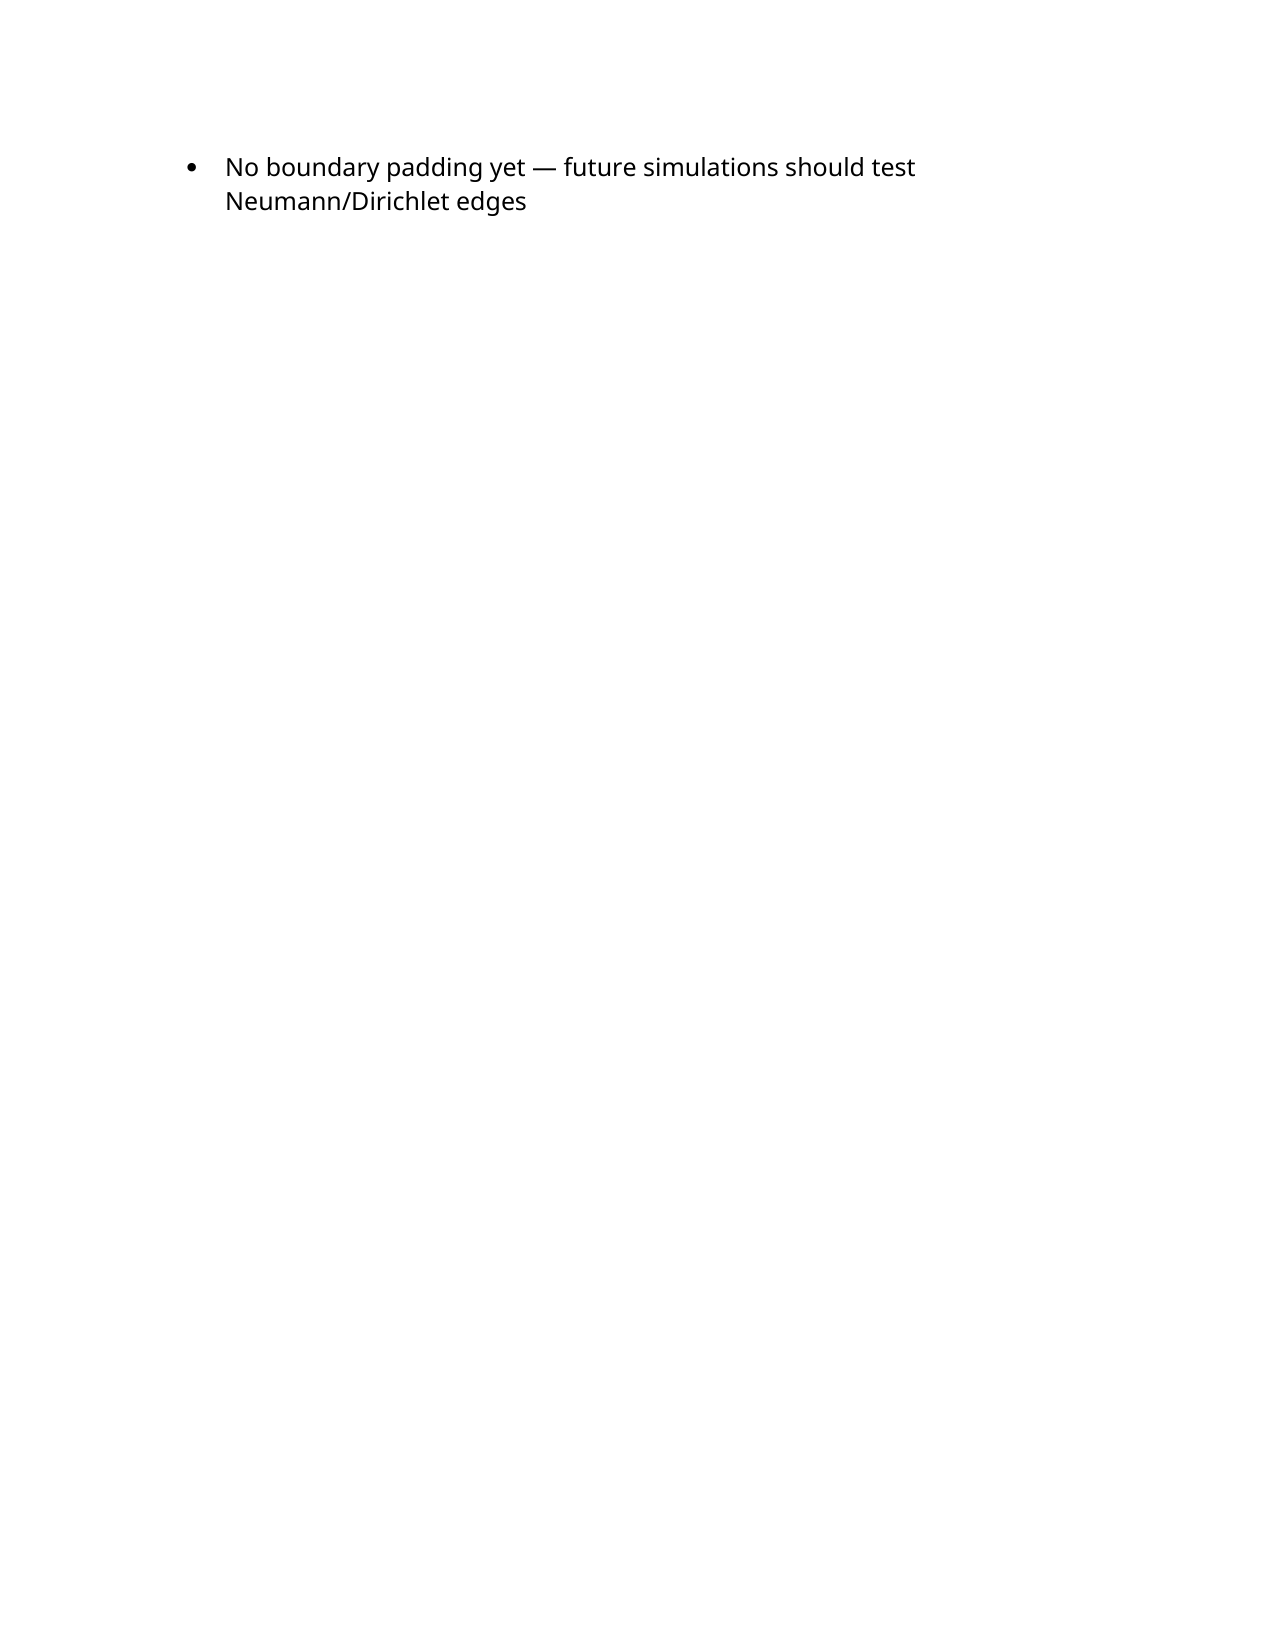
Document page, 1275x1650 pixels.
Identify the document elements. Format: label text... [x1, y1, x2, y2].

list No boundary padding yet — future simulations should test Neumann/Dirichlet edges [187, 150, 1125, 218]
